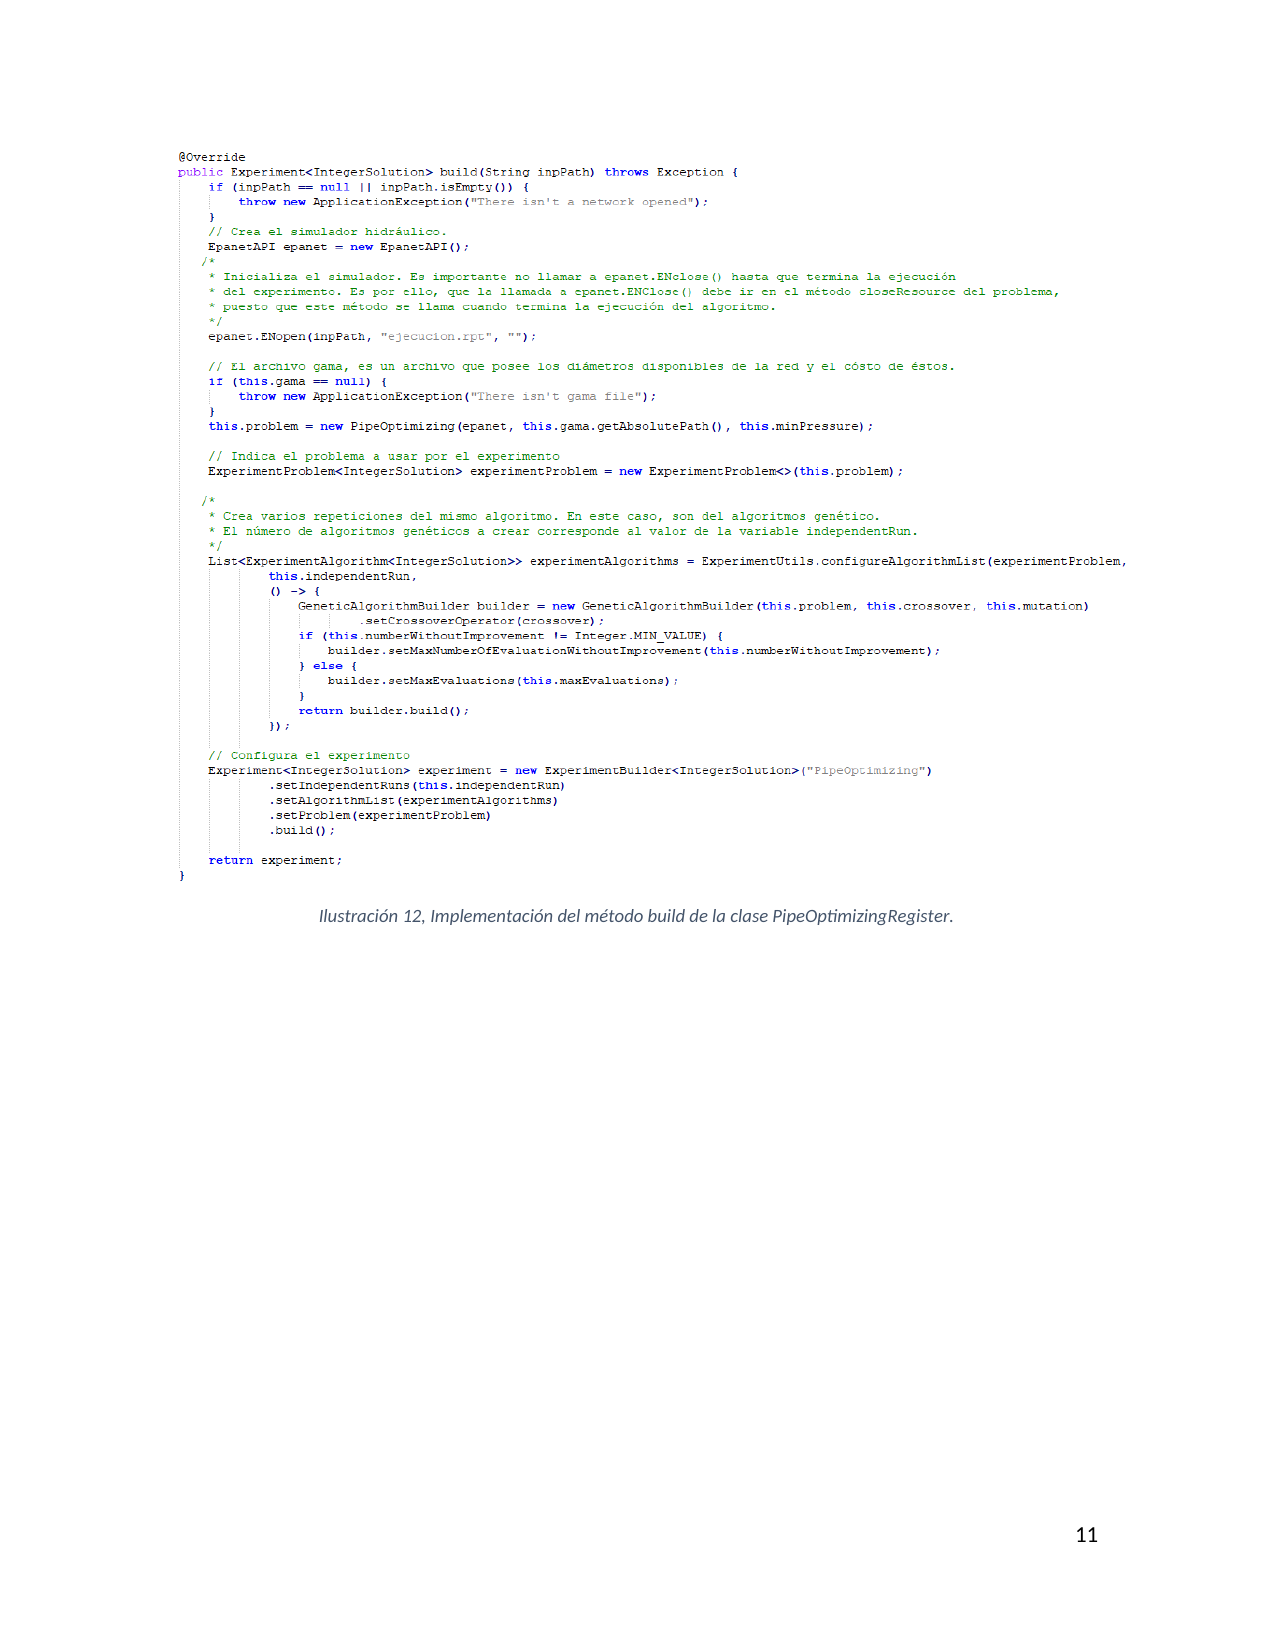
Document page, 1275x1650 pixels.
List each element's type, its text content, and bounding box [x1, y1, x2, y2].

picture [177, 147, 1131, 884]
